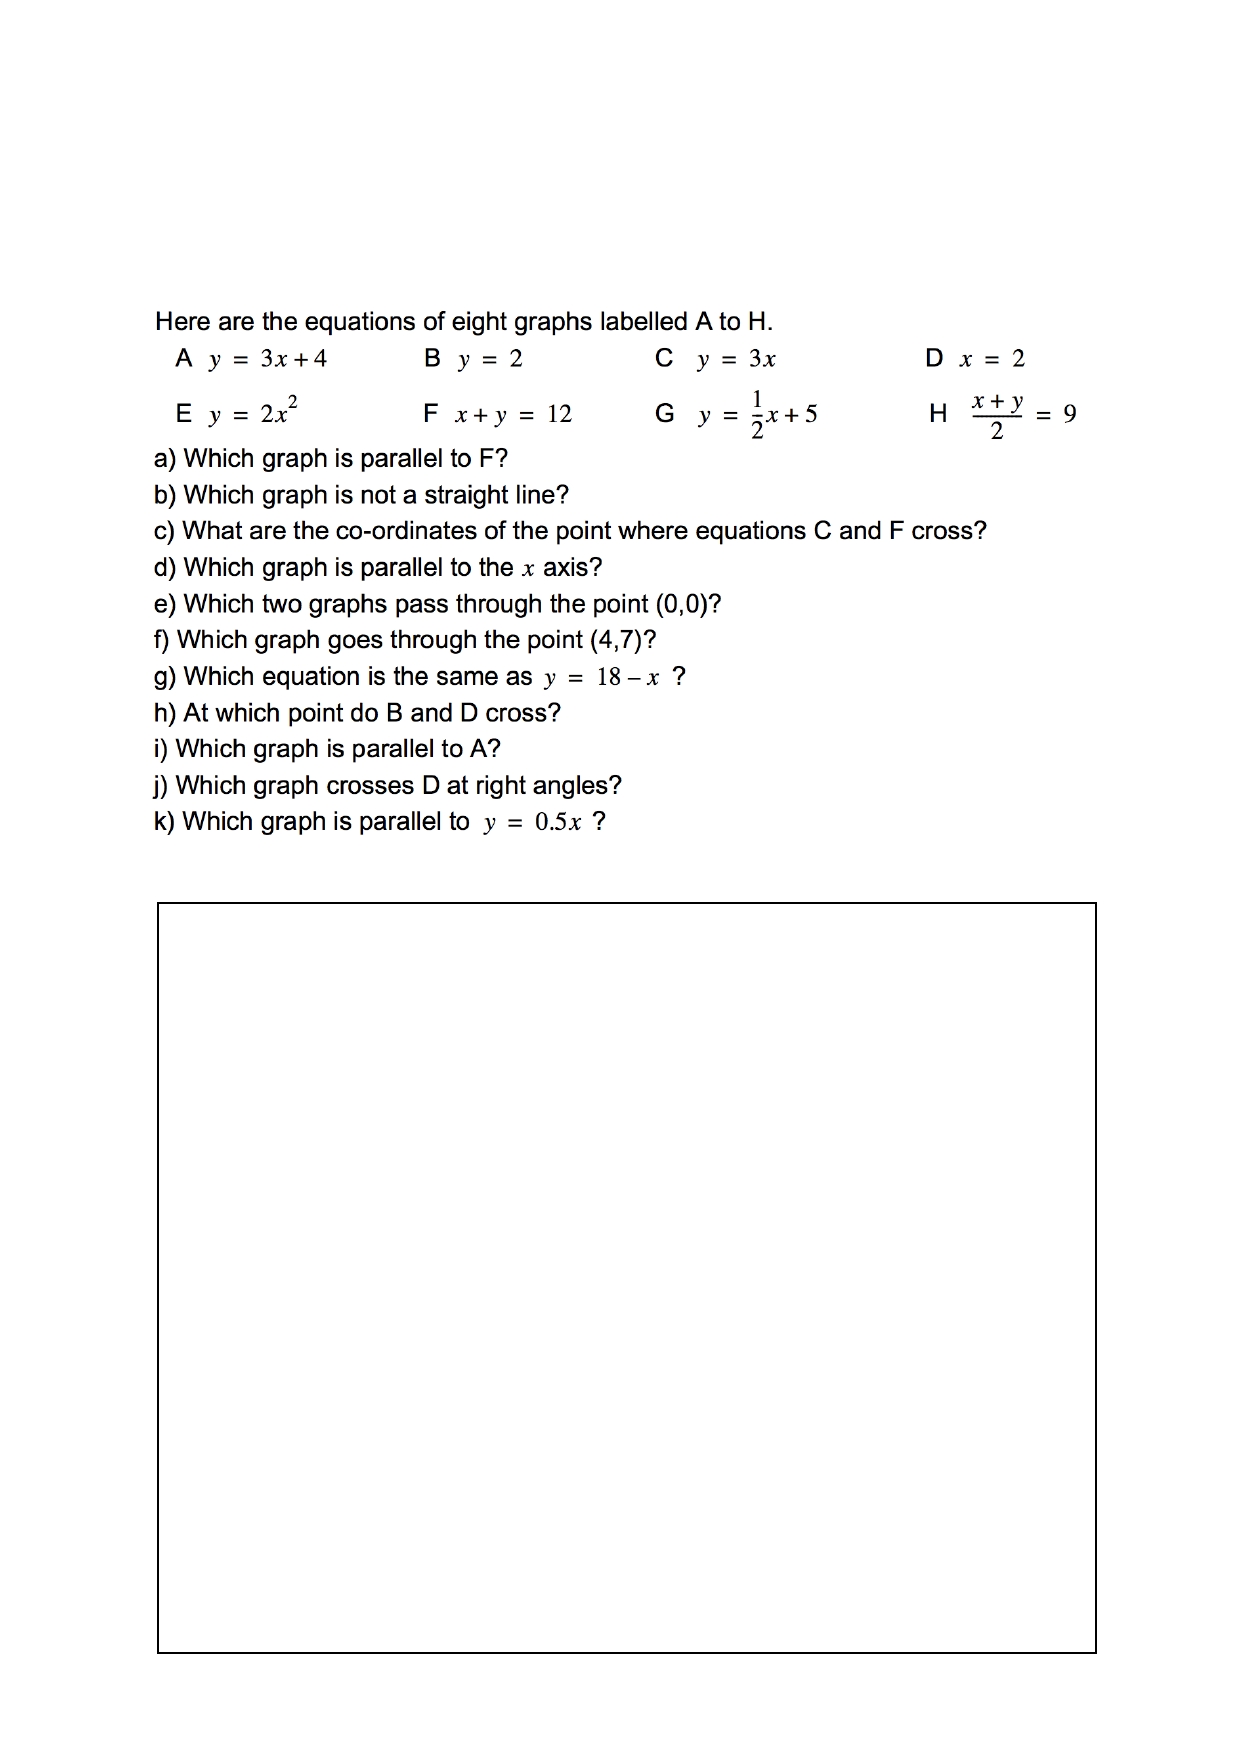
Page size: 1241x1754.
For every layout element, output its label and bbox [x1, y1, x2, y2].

picture [150, 302, 1089, 845]
